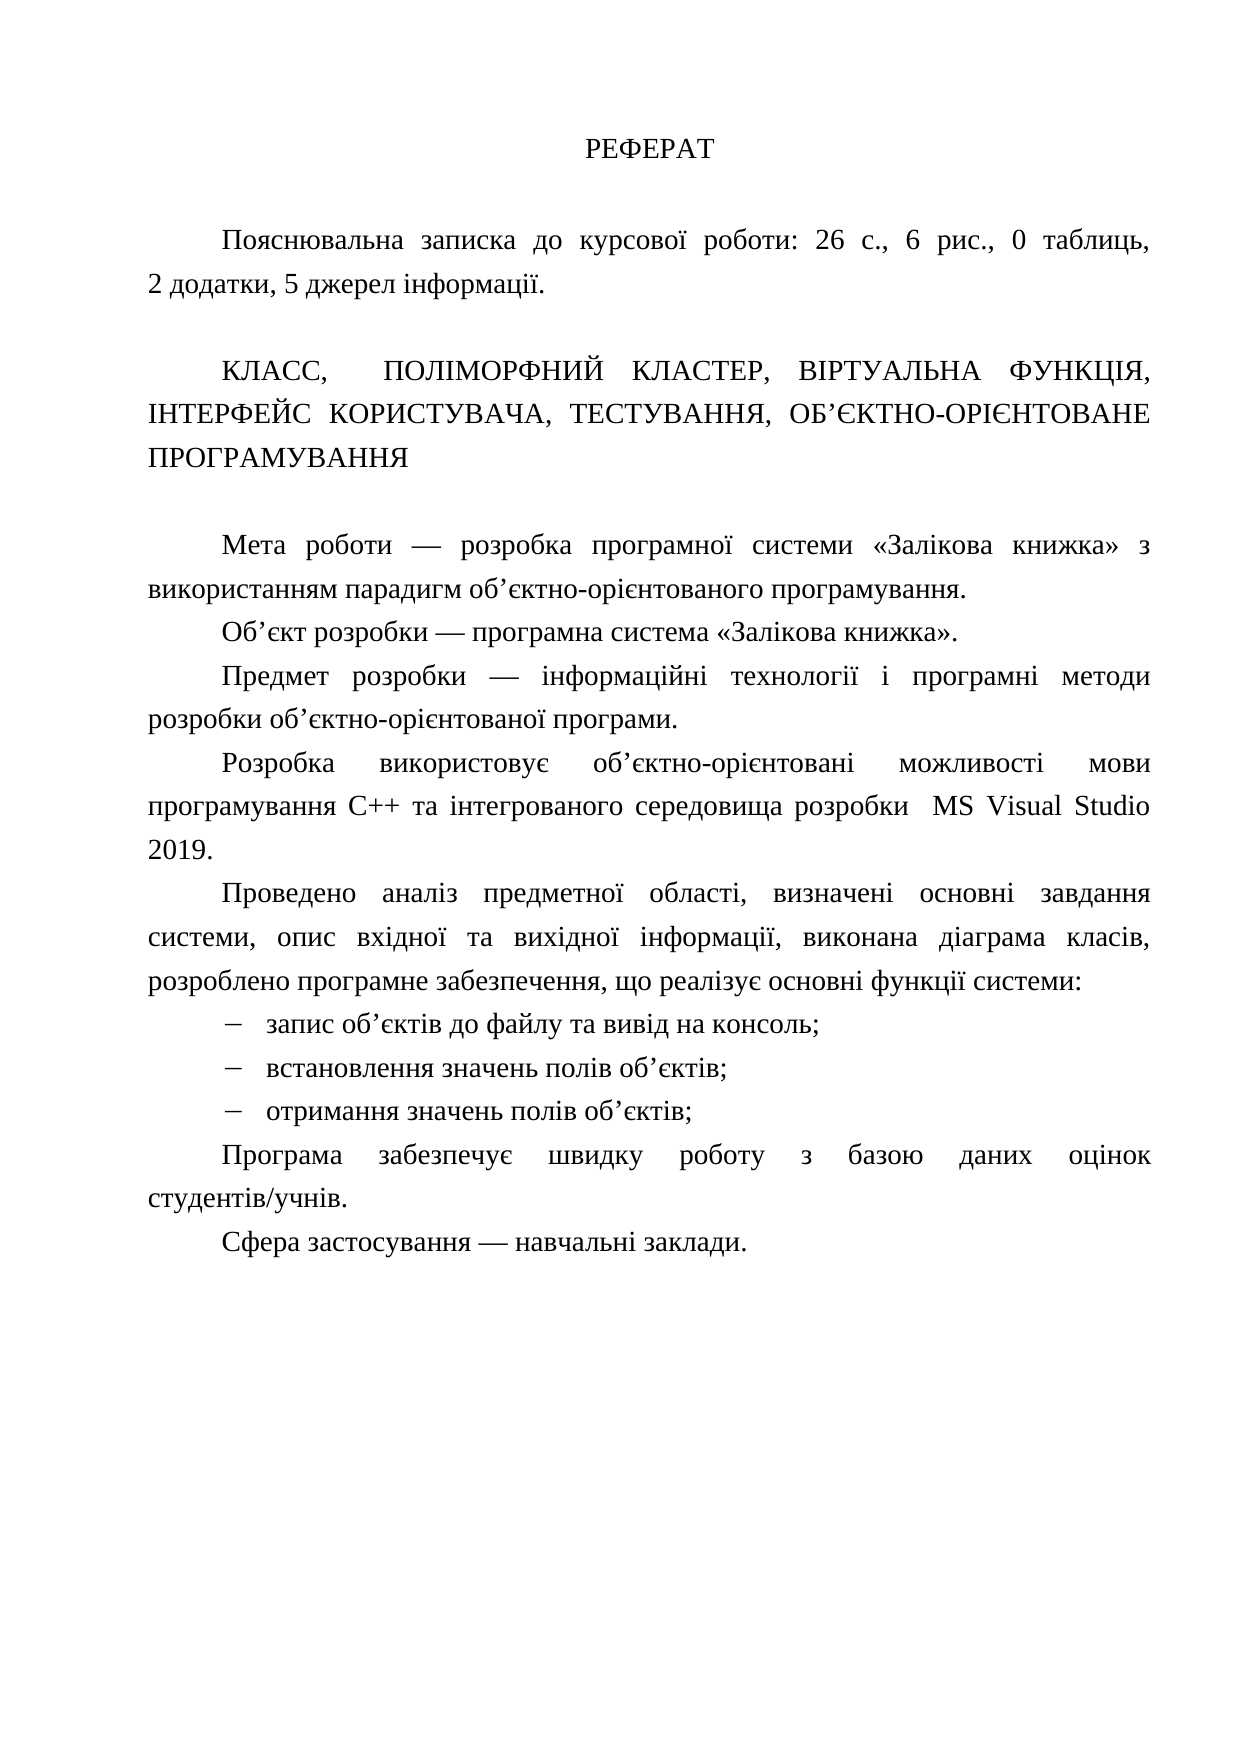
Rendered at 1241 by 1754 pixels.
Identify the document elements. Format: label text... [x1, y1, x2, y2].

text Об’єкт розробки — програмна система «Залікова книжка». [148, 614, 1152, 648]
text Програма забезпечує швидку роботу з базою даних оцінок студентів/учнів. [148, 1137, 1152, 1214]
text Пояснювальна записка до курсової роботи: 26 с., 6 рис., 0 таблиць, 2 додатки, 5 джерел інформації. [148, 222, 1152, 299]
text КЛАСС, ПОЛІМОРФНИЙ КЛАСТЕР, ВІРТУАЛЬНА ФУНКЦІЯ, ІНТЕРФЕЙС КОРИСТУВАЧА, ТЕСТУВАННЯ, ОБ’ЄКТНО-ОРІЄНТОВАНЕ ПРОГРАМУВАННЯ [148, 353, 1152, 474]
text Мета роботи — розробка програмної системи «Залікова книжка» з використанням парадигм об’єктно-орієнтованого програмування. [148, 527, 1152, 604]
list отримання значень полів об’єктів; [222, 1093, 1152, 1127]
list встановлення значень полів об’єктів; [222, 1050, 1152, 1083]
text Сфера застосування — навчальні заклади. [148, 1224, 1152, 1258]
text Розробка використовує об’єктно-орієнтовані можливості мови програмування C++ та інтегрованого середовища розробки MS Visual Studio 2019. [148, 745, 1152, 866]
list запис об’єктів до файлу та вивід на консоль; [222, 1006, 1152, 1040]
text Проведено аналіз предметної області, визначені основні завдання системи, опис вхідної та вихідної інформації, виконана діаграма класів, розроблено програмне забезпечення, що реалізує основні функції системи: [148, 876, 1152, 996]
subtitle РЕФЕРАТ [148, 131, 1152, 165]
text Предмет розробки — інформаційні технології і програмні методи розробки об’єктно-орієнтованої програми. [148, 658, 1152, 735]
